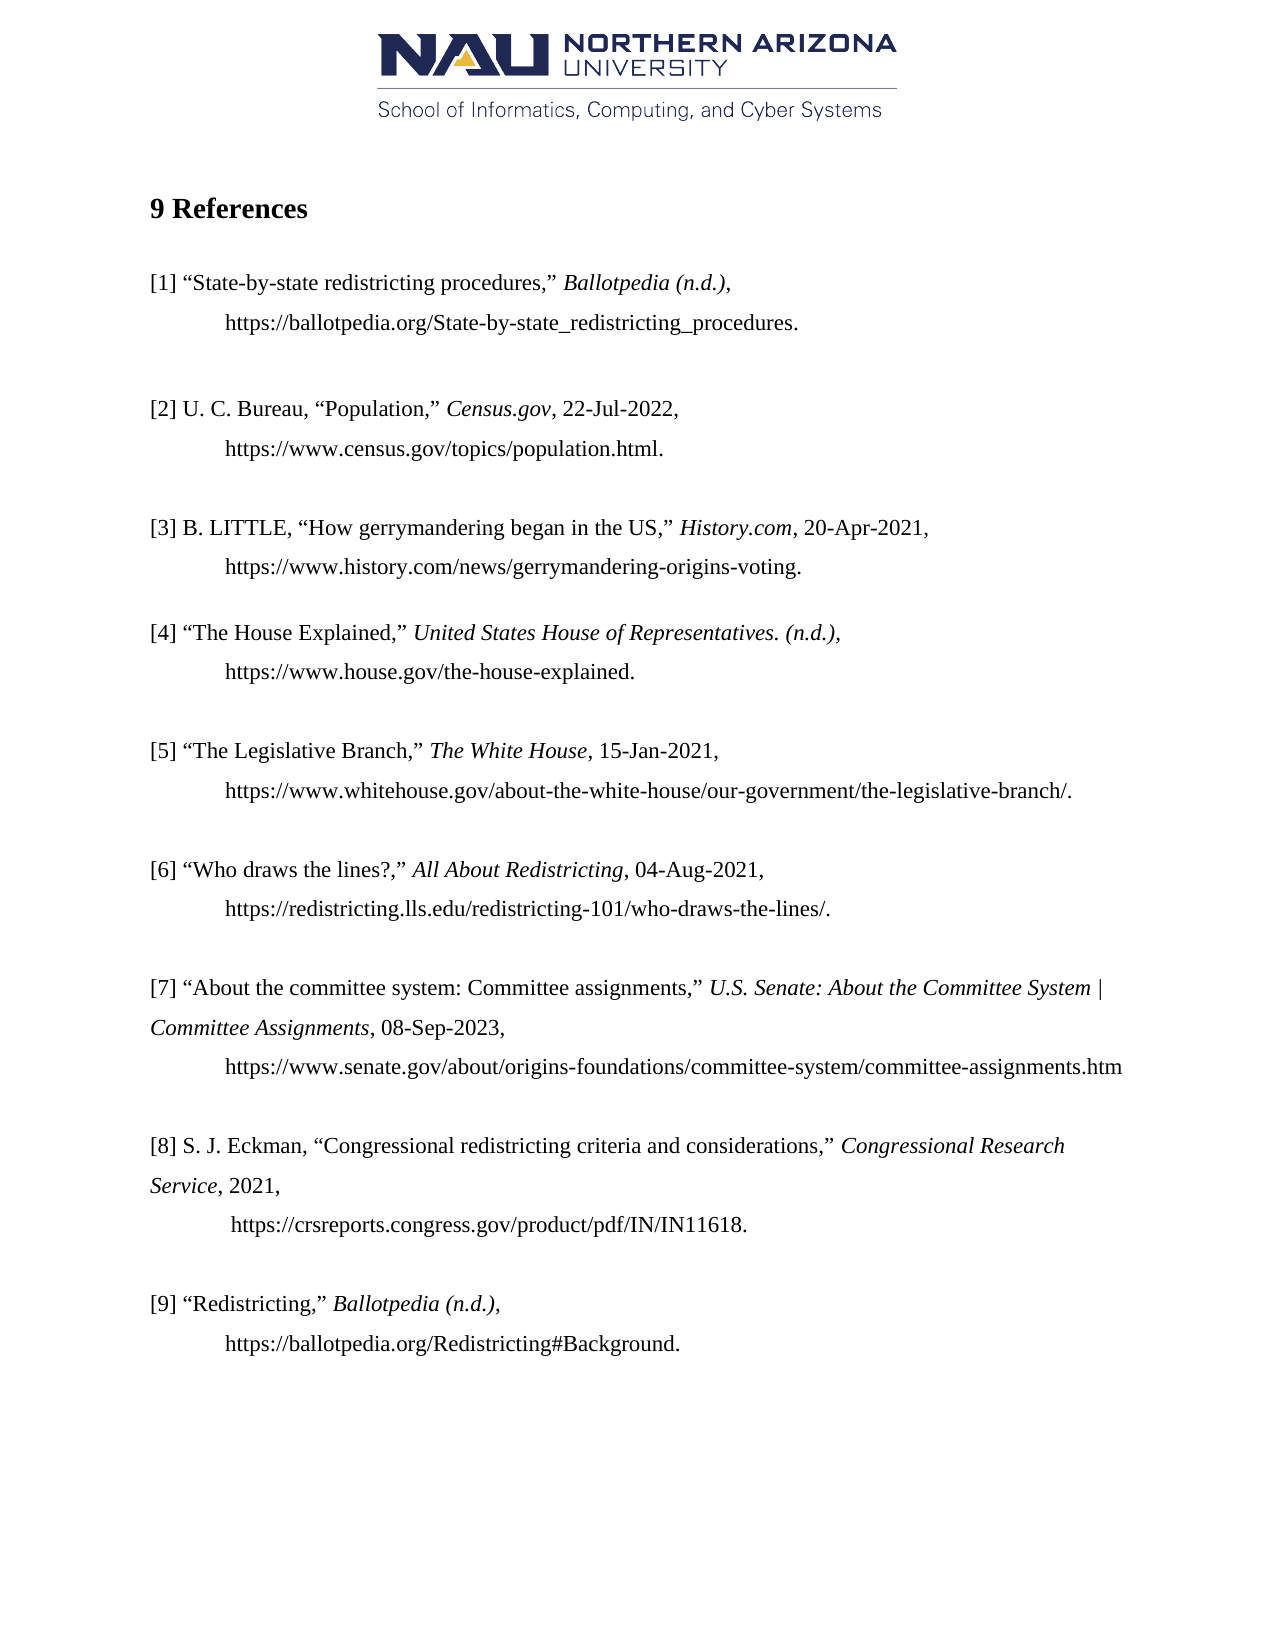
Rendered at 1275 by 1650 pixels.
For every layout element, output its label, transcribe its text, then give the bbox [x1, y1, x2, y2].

text [3] B. LITTLE, “How gerrymandering began in the US,” History.com, 20-Apr-2021, [150, 514, 1125, 540]
text [6] “Who draws the lines?,” All About Redistricting, 04-Aug-2021, [150, 856, 1125, 882]
text [1] “State-by-state redistricting procedures,” Ballotpedia (n.d.), [150, 269, 1125, 295]
text https://ballotpedia.org/State-by-state_redistricting_procedures. [150, 308, 1125, 335]
text [2] U. C. Bureau, “Population,” Census.gov, 22-Jul-2022, [150, 395, 1125, 422]
text https://www.history.com/news/gerrymandering-origins-voting. [150, 553, 1125, 579]
text https://www.senate.gov/about/origins-foundations/committee-system/committee-assignments.htm [150, 1053, 1125, 1079]
text https://www.whitehouse.gov/about-the-white-house/our-government/the-legislative-branch/. [150, 777, 1125, 803]
text https://www.census.gov/topics/population.html. [150, 435, 1125, 461]
text [7] “About the committee system: Committee assignments,” U.S. Senate: About the Committee System | Committee Assignments, 08-Sep-2023, [150, 974, 1125, 1040]
text https://ballotpedia.org/Redistricting#Background. [150, 1329, 1125, 1356]
text https://crsreports.congress.gov/product/pdf/IN/IN11618. [150, 1211, 1125, 1237]
text [9] “Redistricting,” Ballotpedia (n.d.), [150, 1290, 1125, 1316]
text https://redistricting.lls.edu/redistricting-101/who-draws-the-lines/. [150, 895, 1125, 922]
subtitle 9 References [150, 192, 1125, 225]
picture [377, 34, 897, 121]
text [4] “The House Explained,” United States House of Representatives. (n.d.), [150, 619, 1125, 645]
text [8] S. J. Eckman, “Congressional redistricting criteria and considerations,” Congressional Research Service, 2021, [150, 1132, 1125, 1198]
text [5] “The Legislative Branch,” The White House, 15-Jan-2021, [150, 737, 1125, 764]
text https://www.house.gov/the-house-explained. [150, 658, 1125, 685]
